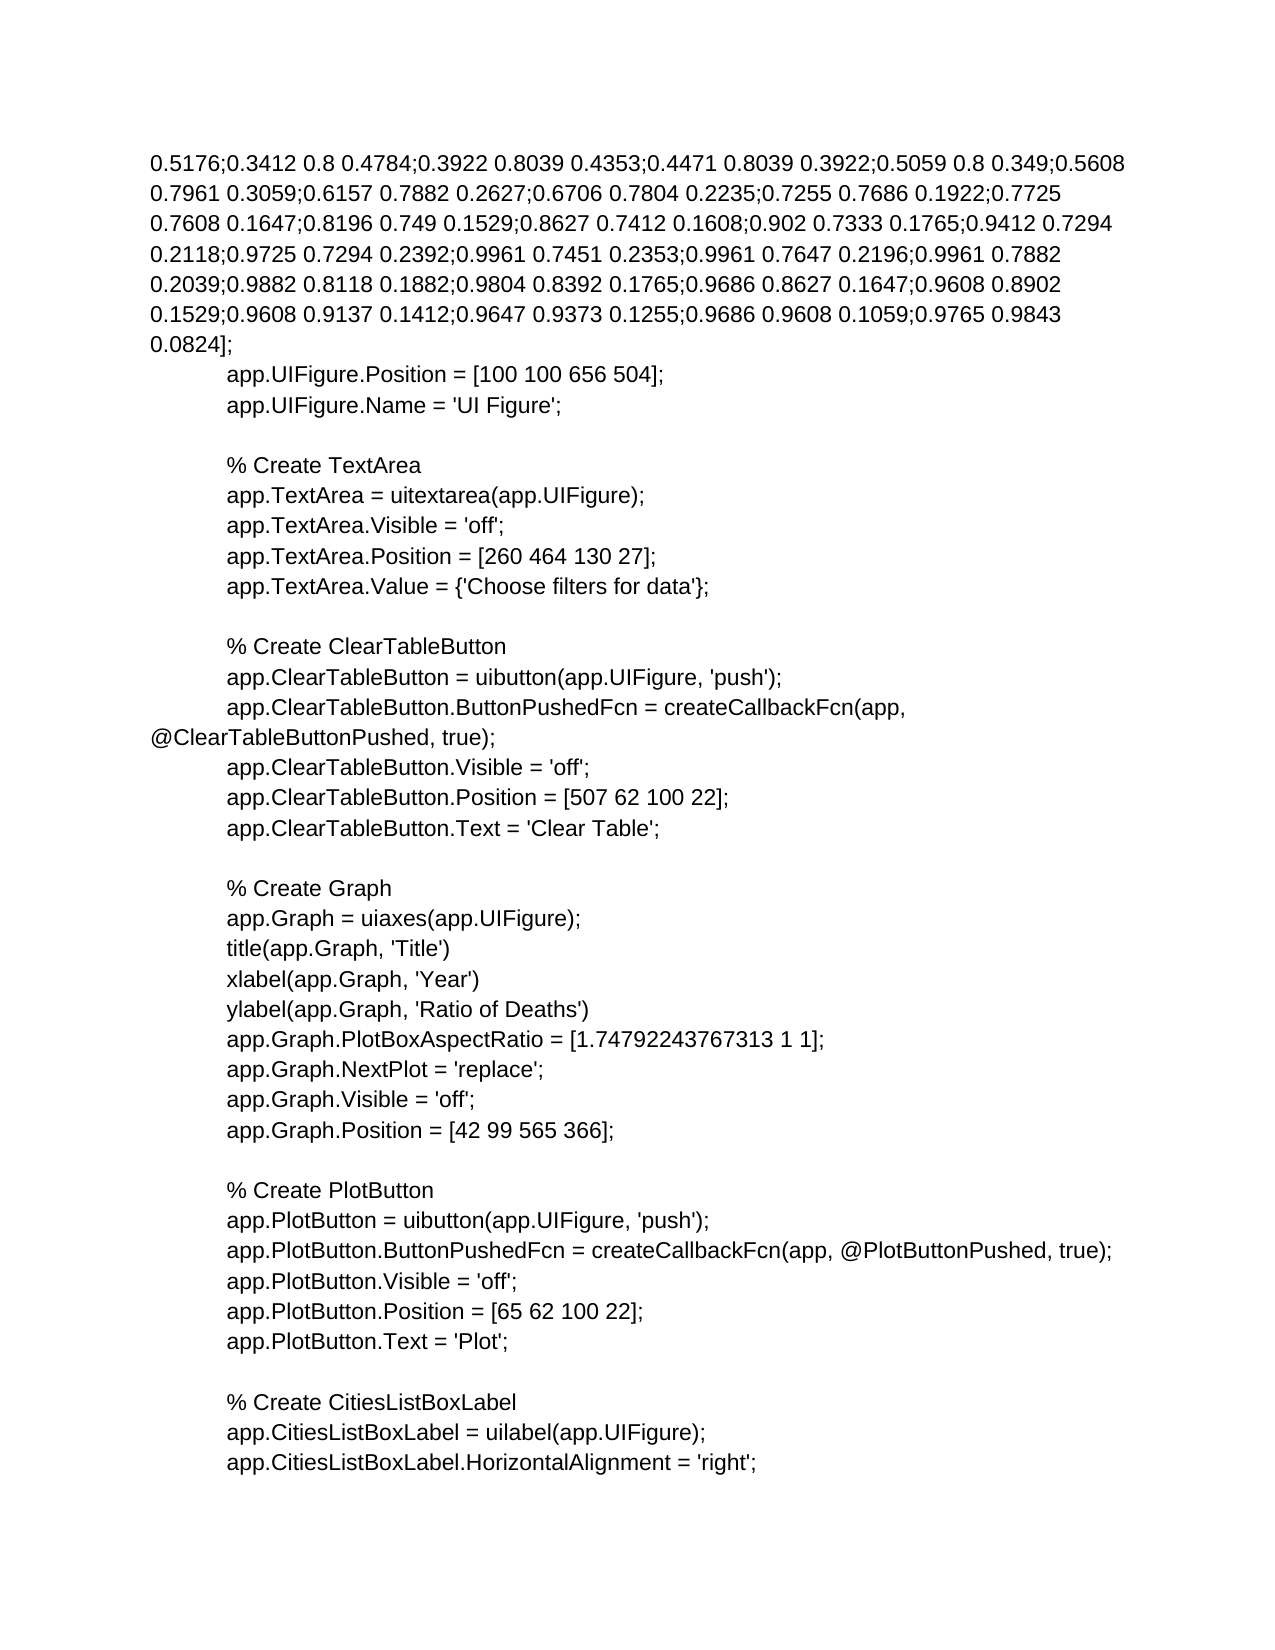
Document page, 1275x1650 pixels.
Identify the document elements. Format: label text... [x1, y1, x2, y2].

text title(app.Graph, 'Title') [150, 935, 1125, 962]
text % Create CitiesListBoxLabel [150, 1388, 1125, 1415]
text app.PlotButton.ButtonPushedFcn = createCallbackFcn(app, @PlotButtonPushed, true); [150, 1237, 1125, 1264]
text app.Graph.Position = [42 99 565 366]; [150, 1117, 1125, 1143]
text app.ClearTableButton.Visible = 'off'; [150, 754, 1125, 781]
text app.ClearTableButton.Text = 'Clear Table'; [150, 814, 1125, 841]
text ylabel(app.Graph, 'Ratio of Deaths') [150, 996, 1125, 1022]
text app.Graph.NextPlot = 'replace'; [150, 1056, 1125, 1083]
text app.PlotButton = uibutton(app.UIFigure, 'push'); [150, 1207, 1125, 1234]
text % Create TextArea [150, 452, 1125, 478]
text app.Graph = uiaxes(app.UIFigure); [150, 905, 1125, 932]
text app.PlotButton.Text = 'Plot'; [150, 1328, 1125, 1354]
text % Create PlotButton [150, 1177, 1125, 1203]
text app.CitiesListBoxLabel.HorizontalAlignment = 'right'; [150, 1449, 1125, 1475]
text app.ClearTableButton = uibutton(app.UIFigure, 'push'); [150, 663, 1125, 690]
text app.TextArea = uitextarea(app.UIFigure); [150, 482, 1125, 509]
text % Create Graph [150, 875, 1125, 901]
text app.ClearTableButton.Position = [507 62 100 22]; [150, 784, 1125, 811]
text app.ClearTableButton.ButtonPushedFcn = createCallbackFcn(app, @ClearTableButtonPushed, true); [150, 694, 1125, 750]
text app.UIFigure.Name = 'UI Figure'; [150, 392, 1125, 418]
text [150, 150, 1125, 358]
text app.UIFigure.Position = [100 100 656 504]; [150, 361, 1125, 388]
text app.TextArea.Position = [260 464 130 27]; [150, 543, 1125, 569]
text app.TextArea.Visible = 'off'; [150, 512, 1125, 539]
text app.PlotButton.Visible = 'off'; [150, 1268, 1125, 1294]
text app.PlotButton.Position = [65 62 100 22]; [150, 1298, 1125, 1324]
text app.Graph.Visible = 'off'; [150, 1086, 1125, 1113]
text app.TextArea.Value = {'Choose filters for data'}; [150, 573, 1125, 599]
text app.Graph.PlotBoxAspectRatio = [1.74792243767313 1 1]; [150, 1026, 1125, 1052]
text xlabel(app.Graph, 'Year') [150, 966, 1125, 992]
text % Create ClearTableButton [150, 633, 1125, 660]
text app.CitiesListBoxLabel = uilabel(app.UIFigure); [150, 1419, 1125, 1445]
